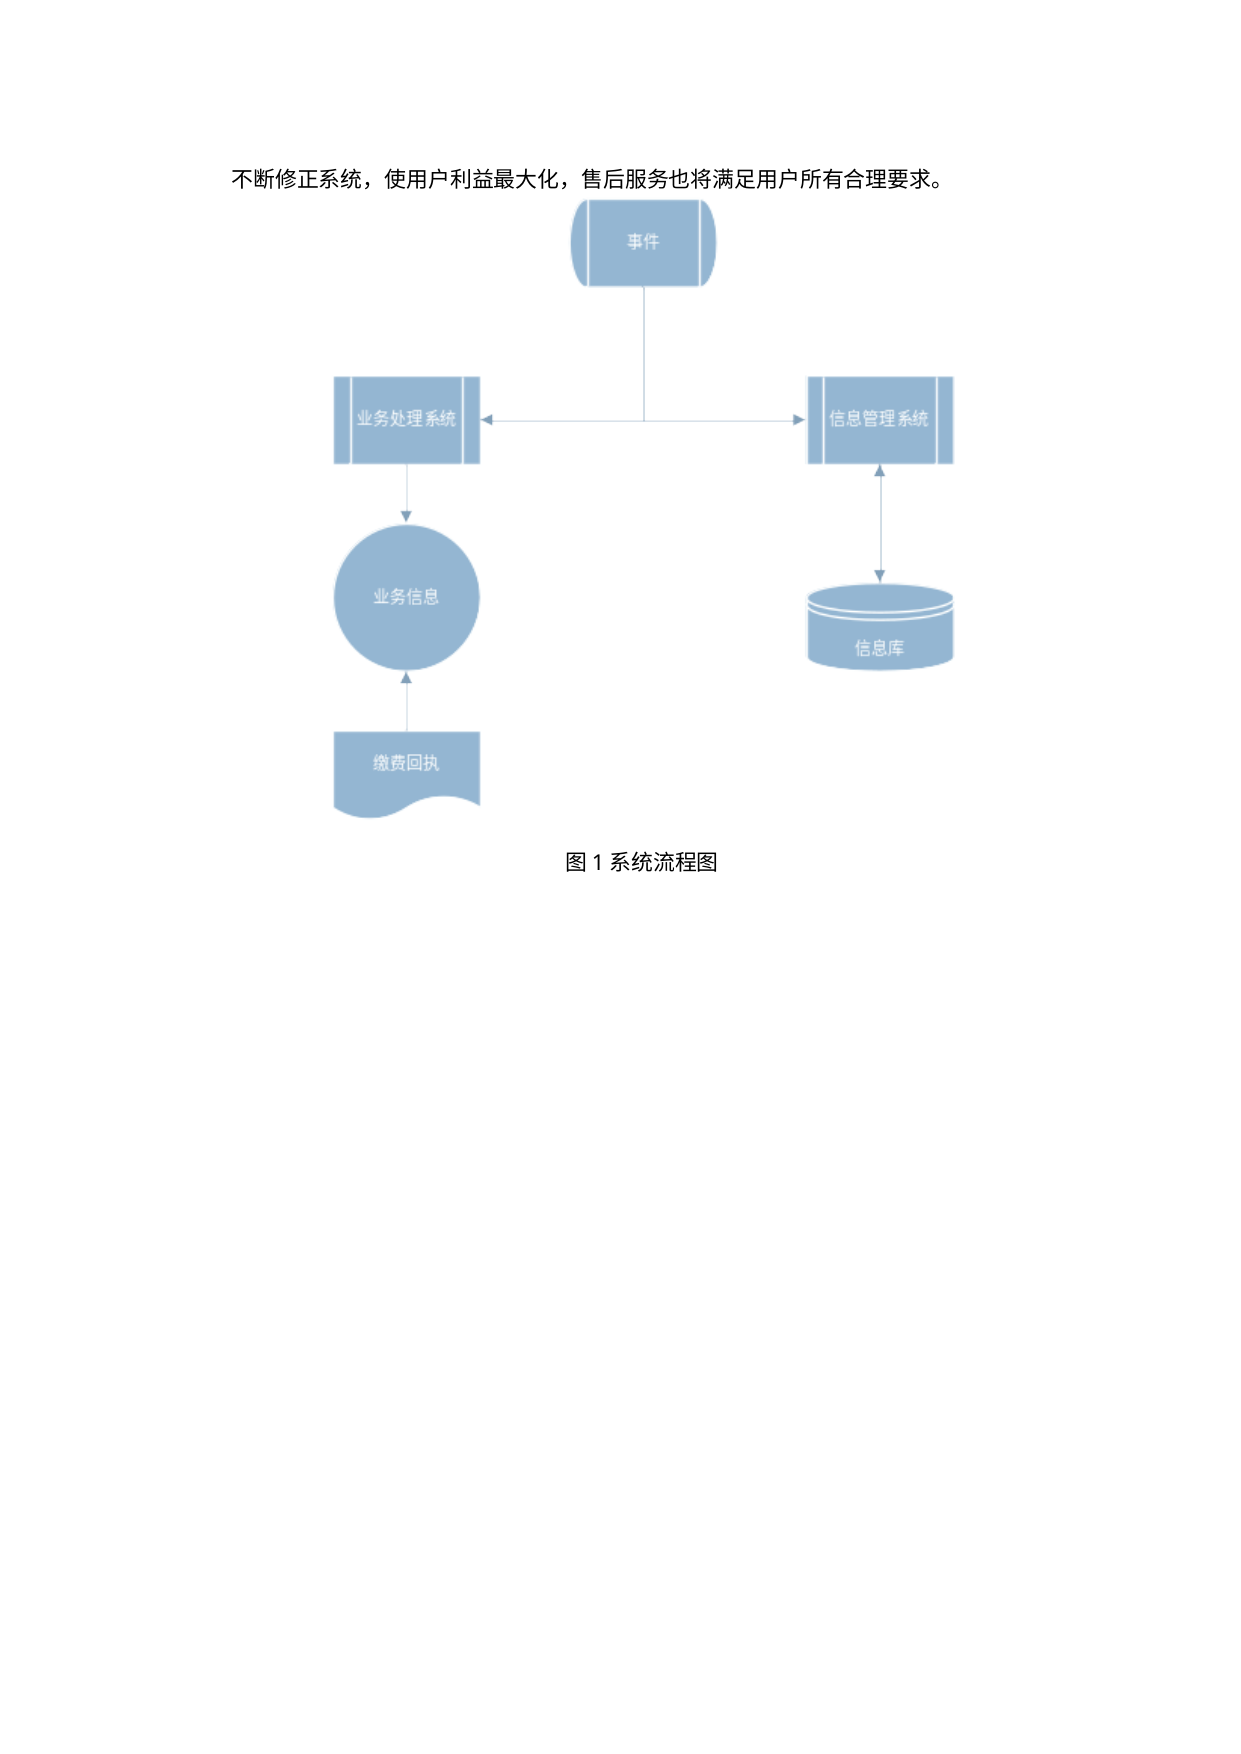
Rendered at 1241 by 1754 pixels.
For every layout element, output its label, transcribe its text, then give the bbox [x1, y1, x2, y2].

text 不断修正系统，使用户利益最大化，售后服务也将满足用户所有合理要求。 [187, 162, 1053, 194]
text 图1 系统流程图 [187, 844, 1053, 877]
